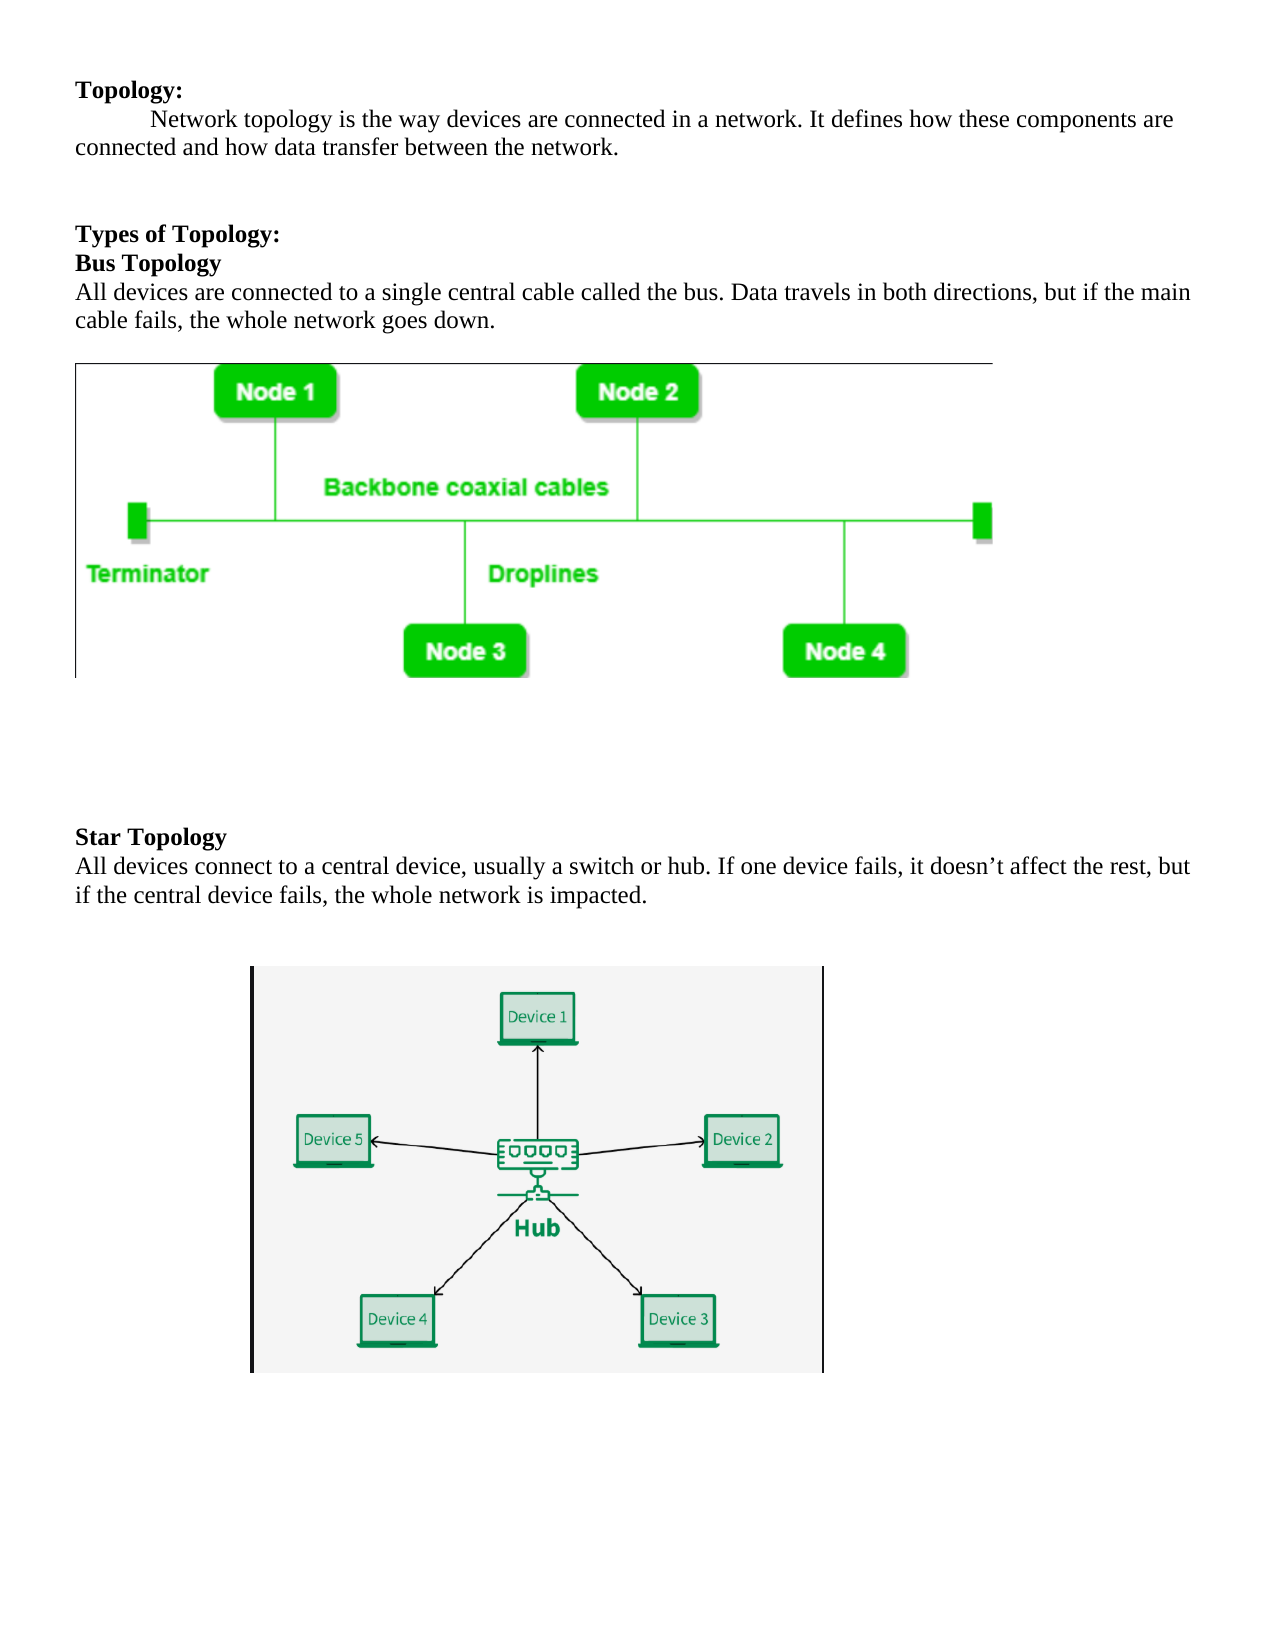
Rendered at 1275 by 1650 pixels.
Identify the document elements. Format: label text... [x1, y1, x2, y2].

text Star Topology All devices connect to a central device, usually a switch or hub. If one device fails, it doesn’t affect the rest, but if the central device fails, the whole network is impacted. [75, 822, 1200, 908]
text Types of Topology: Bus Topology All devices are connected to a single central cable called the bus. Data travels in both directions, but if the main cable fails, the whole network goes down. [75, 190, 1200, 334]
text Topology: Network topology is the way devices are connected in a network. It defines how these components are connected and how data transfer between the network. [75, 75, 1200, 161]
picture [250, 966, 824, 1373]
picture [75, 363, 993, 678]
